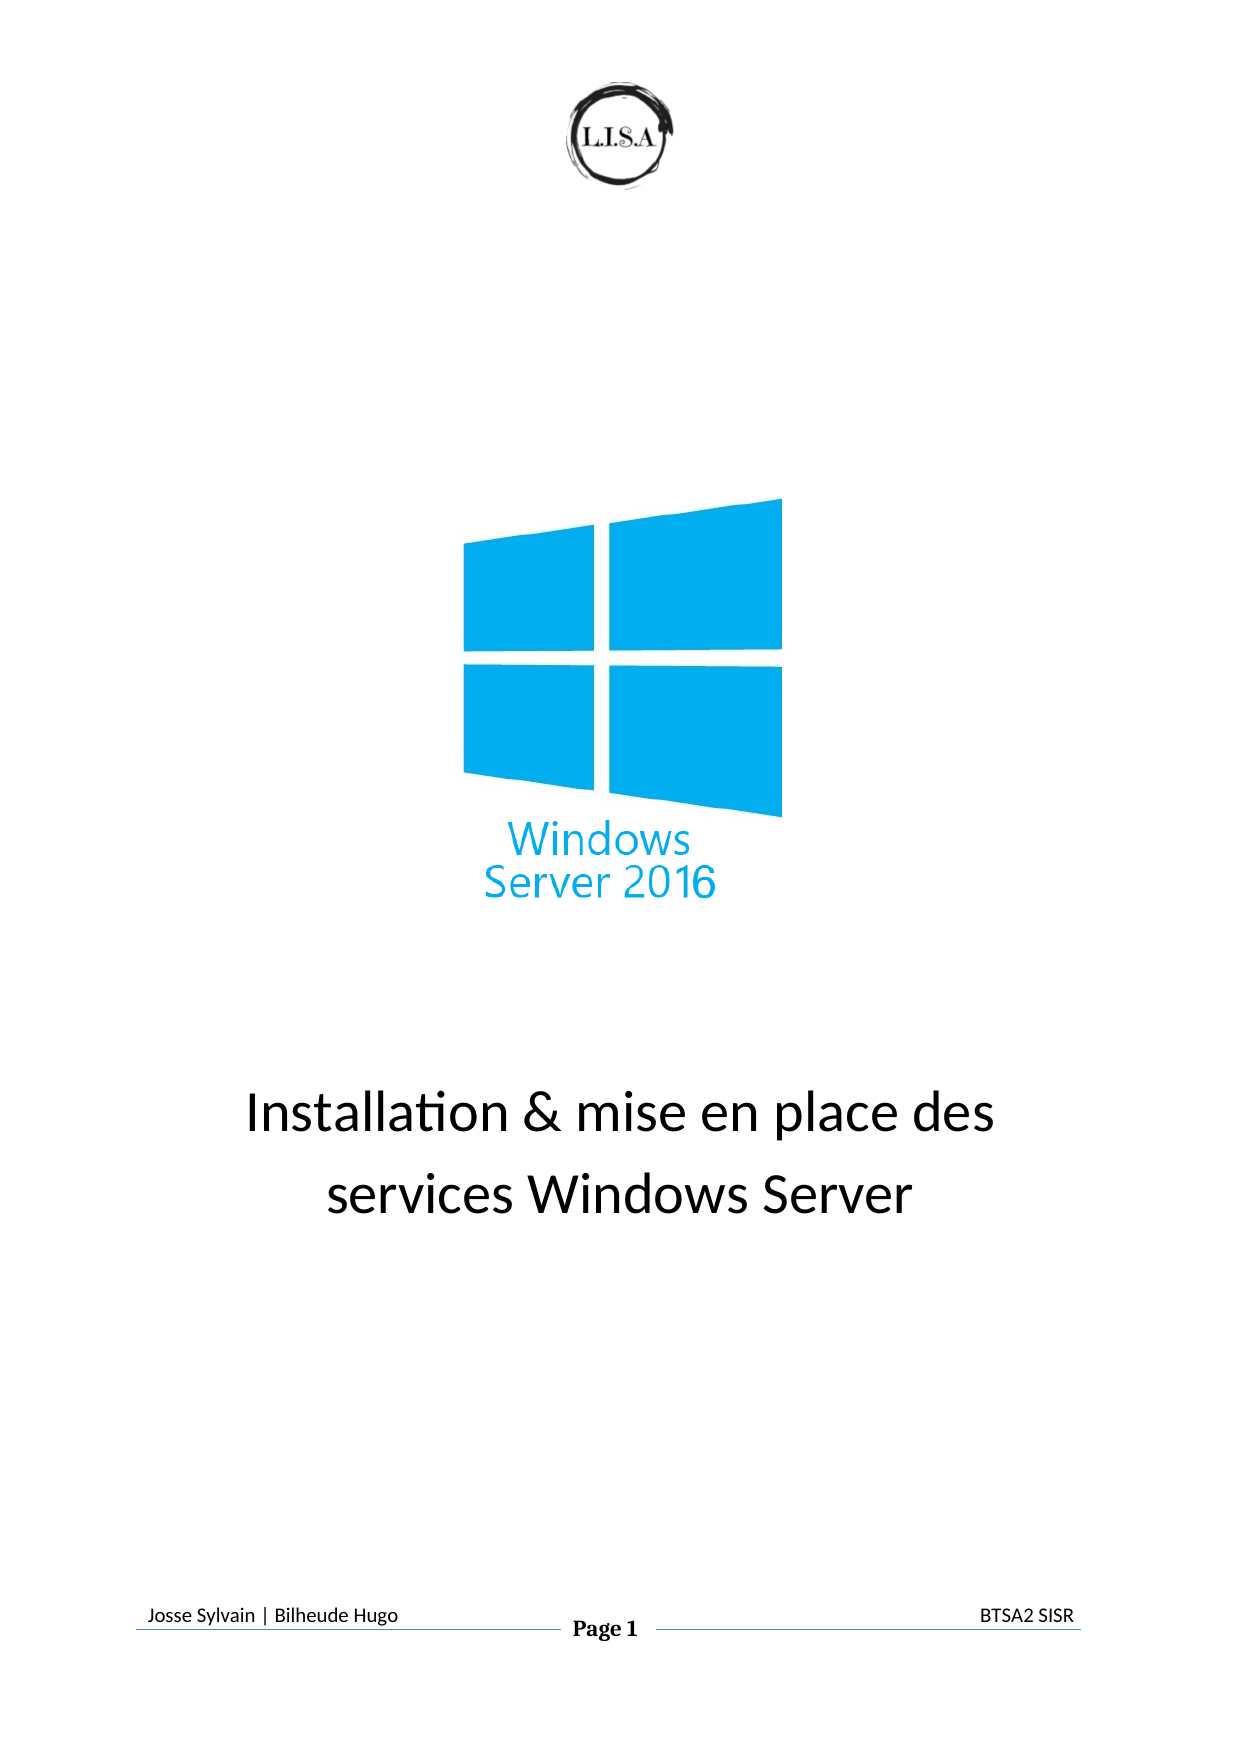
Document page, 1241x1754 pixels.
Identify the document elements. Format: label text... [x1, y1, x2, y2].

picture [527, 73, 713, 209]
picture [257, 338, 983, 1064]
